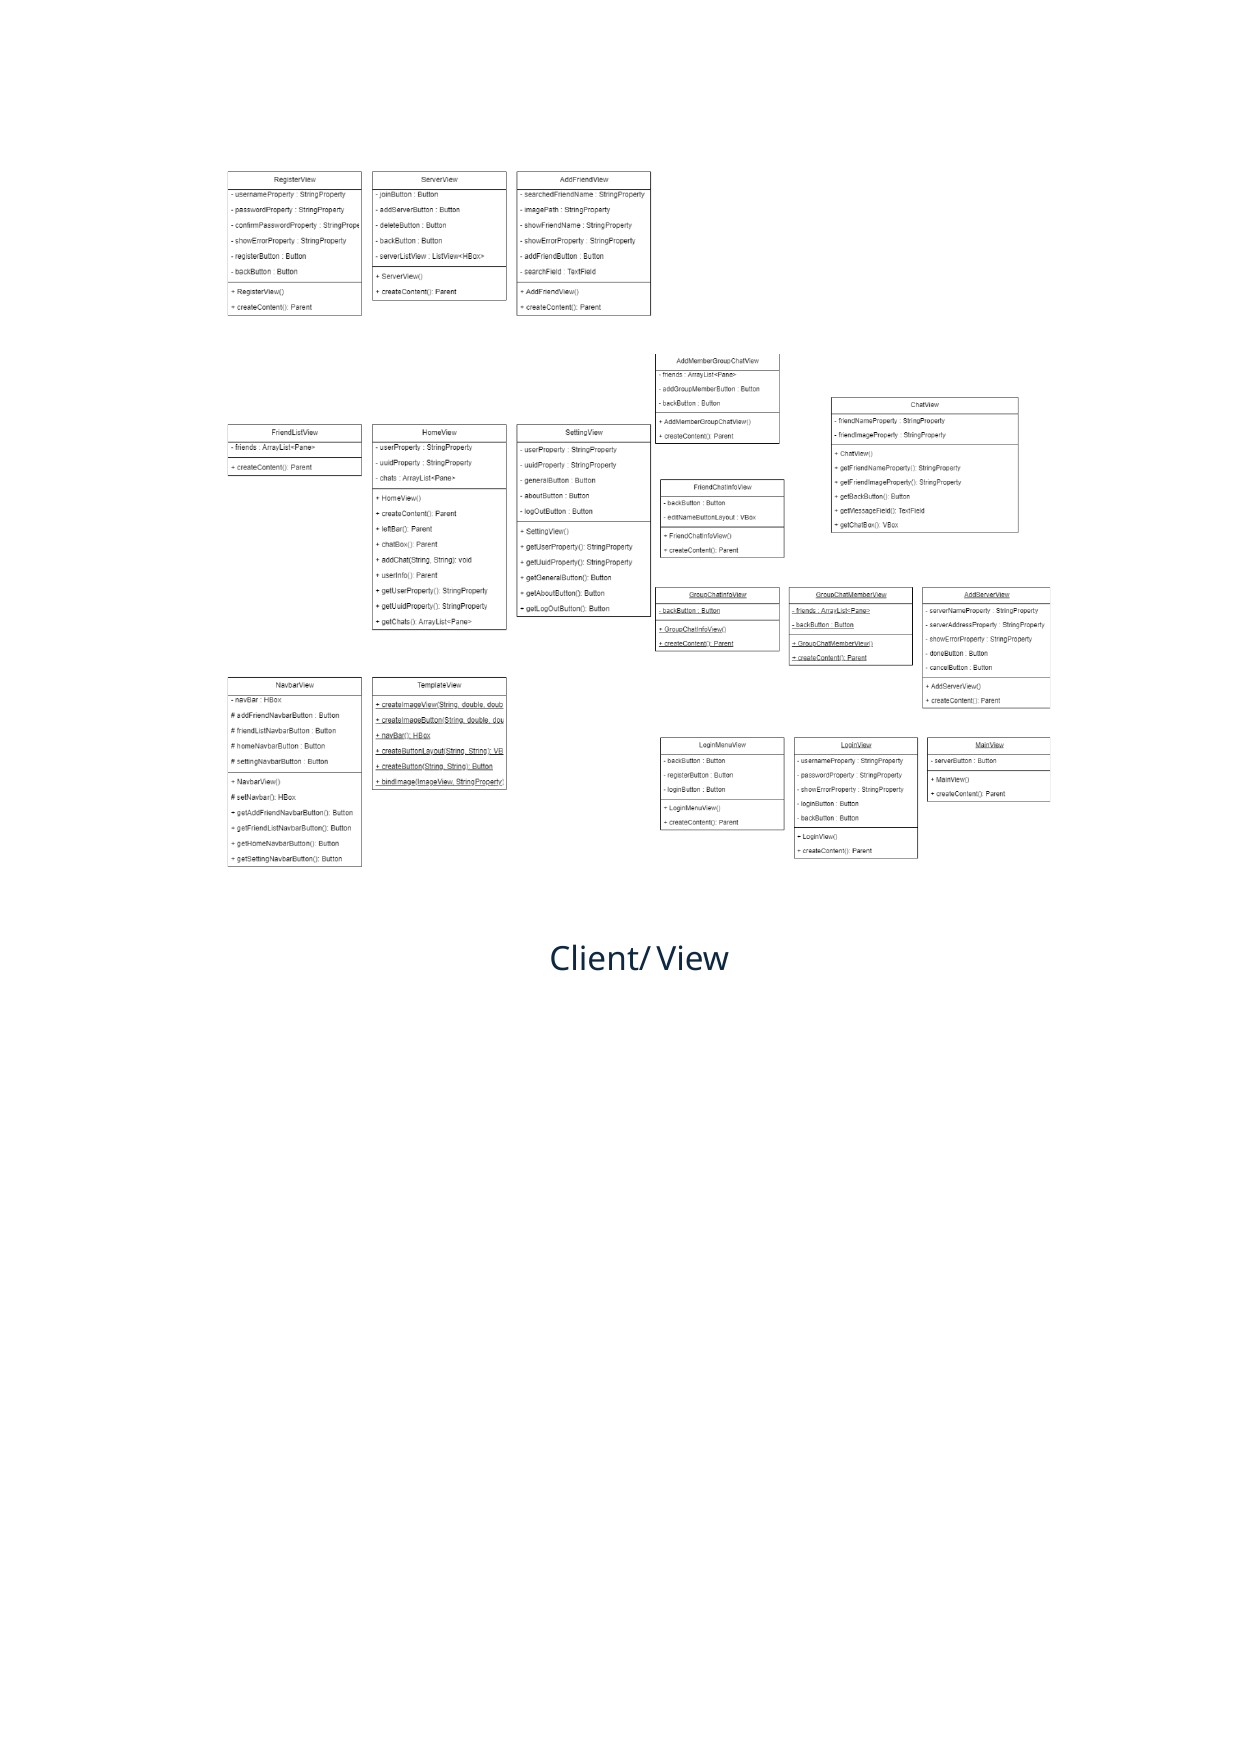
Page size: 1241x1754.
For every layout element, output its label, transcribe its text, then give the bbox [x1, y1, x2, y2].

text Client/ View [188, 934, 1090, 980]
picture [227, 150, 1051, 867]
